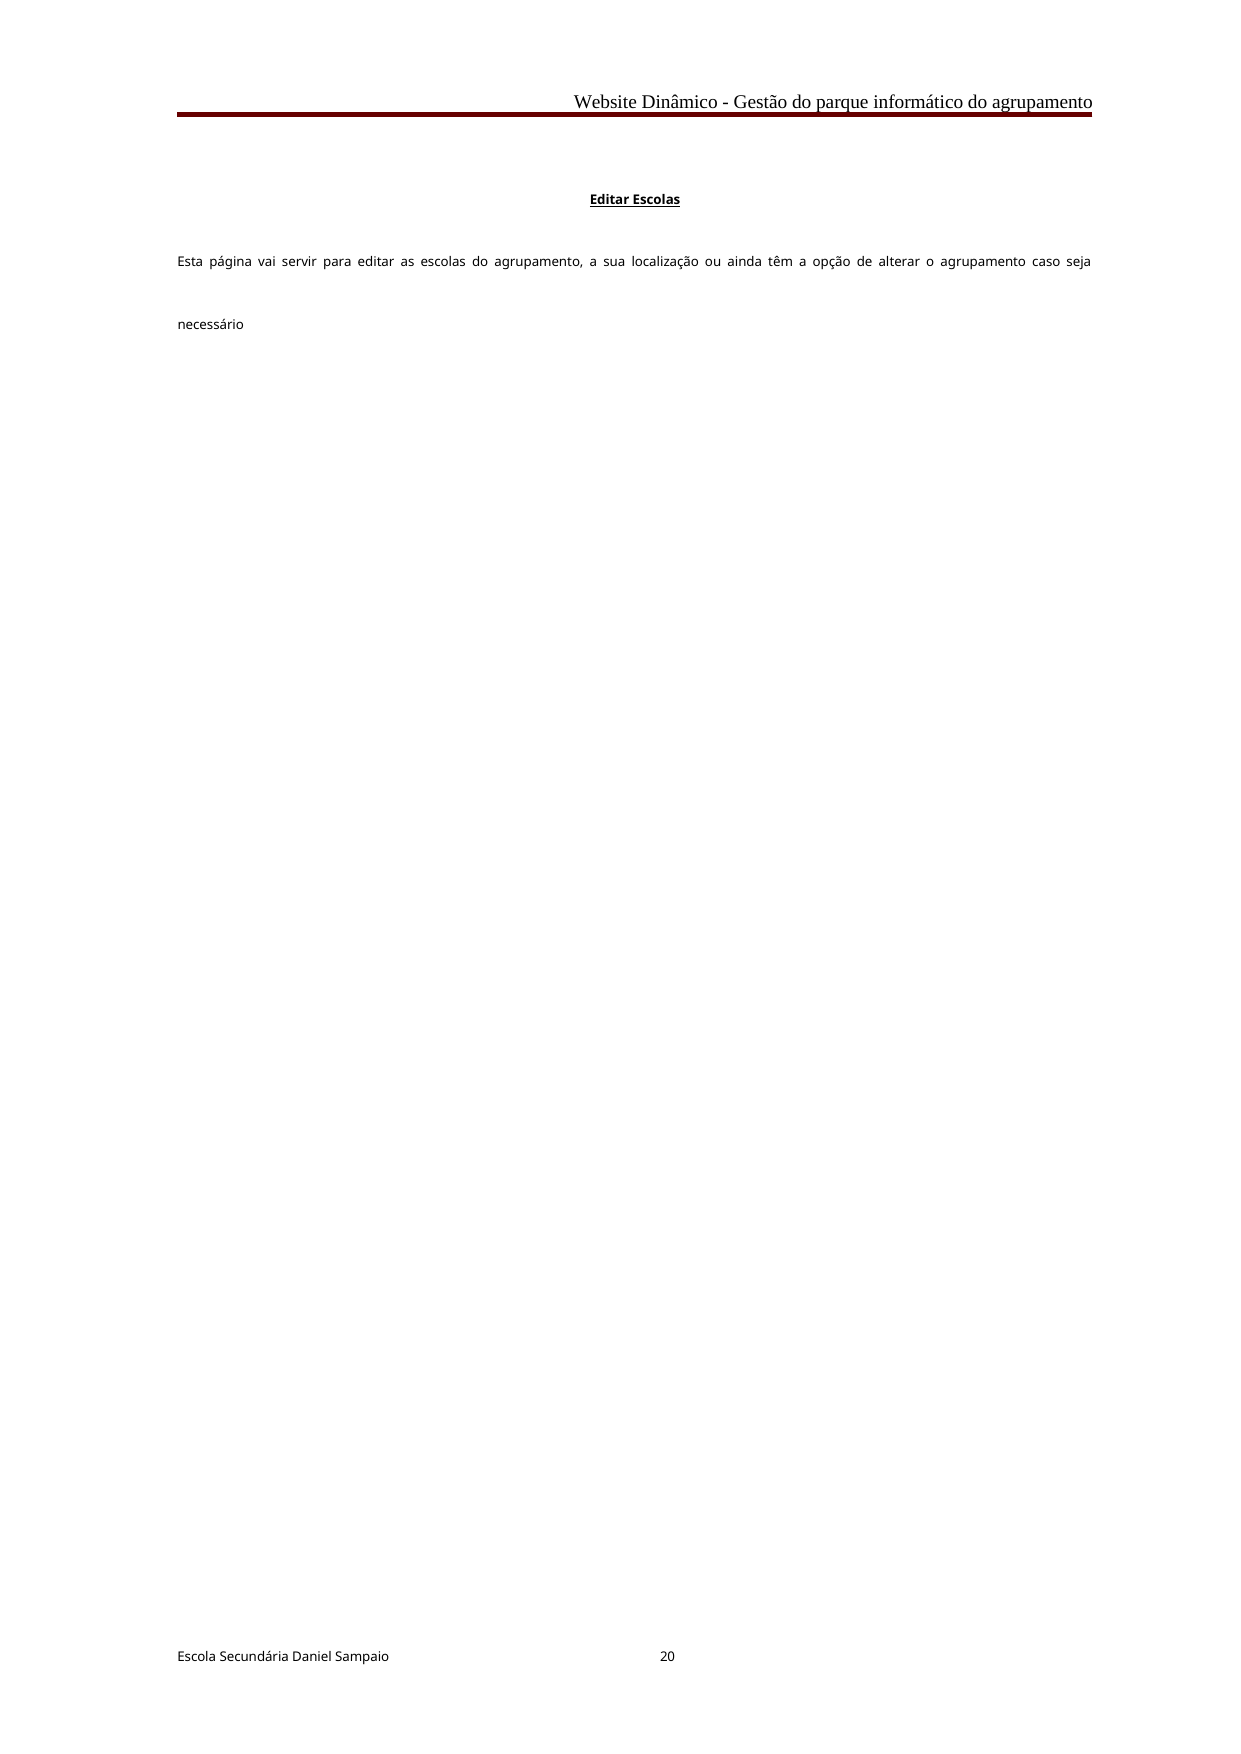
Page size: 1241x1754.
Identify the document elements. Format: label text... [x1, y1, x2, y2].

text Editar Escolas [177, 177, 1092, 208]
text Esta página vai servir para editar as escolas do agrupamento, a sua localização ou ainda têm a opção de alterar o agrupamento caso seja necessário [177, 240, 1092, 333]
